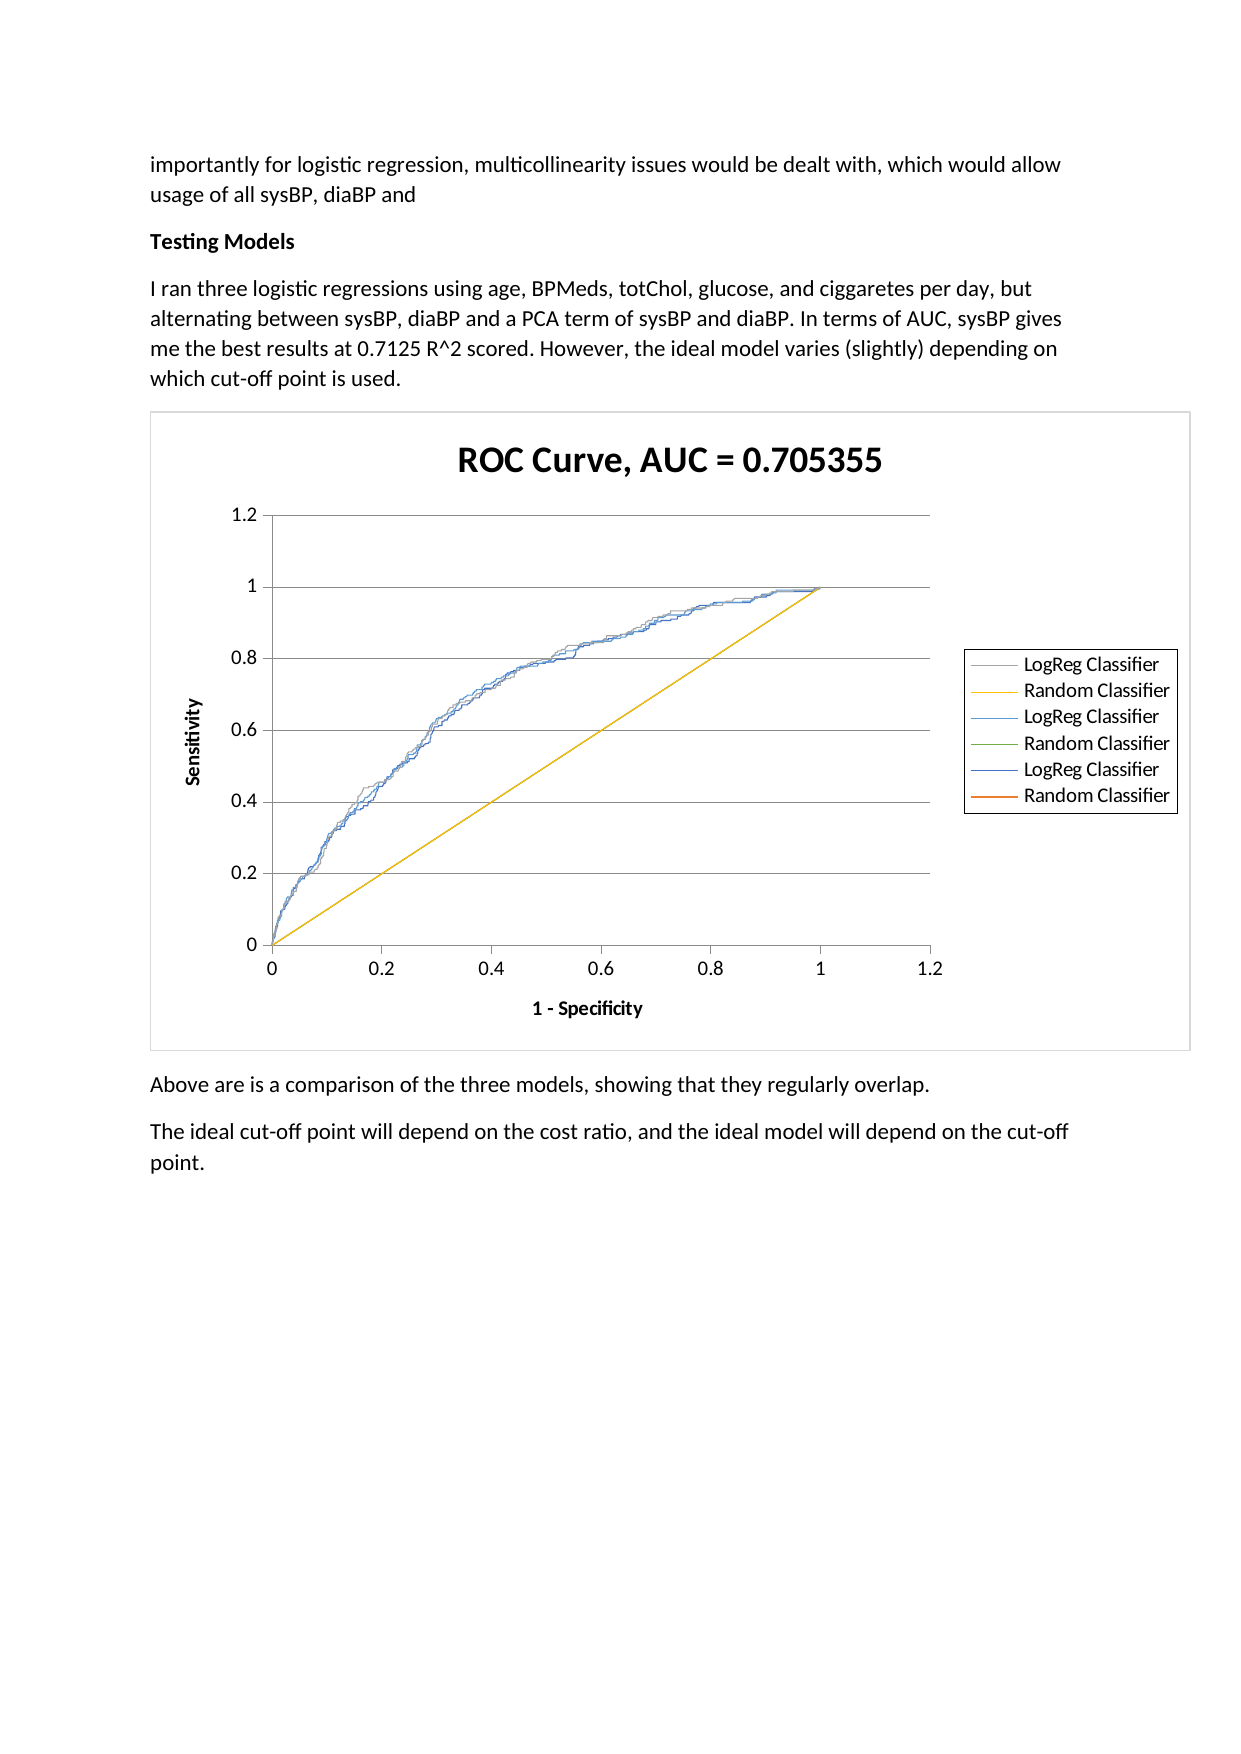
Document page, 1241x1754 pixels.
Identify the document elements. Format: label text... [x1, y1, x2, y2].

text Testing Models [150, 227, 1090, 255]
text I ran three logistic regressions using age, BPMeds, totChol, glucose, and ciggaretes per day, but alternating between sysBP, diaBP and a PCA term of sysBP and diaBP. In terms of AUC, sysBP gives me the best results at 0.7125 R^2 scored. However, the ideal model varies (slightly) depending on which cut-off point is used. [150, 274, 1090, 393]
text The ideal cut-off point will depend on the cost ratio, and the ideal model will depend on the cut-off point. [150, 1117, 1090, 1176]
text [150, 150, 1090, 208]
text Above are is a comparison of the three models, showing that they regularly overlap. [150, 1071, 1090, 1098]
